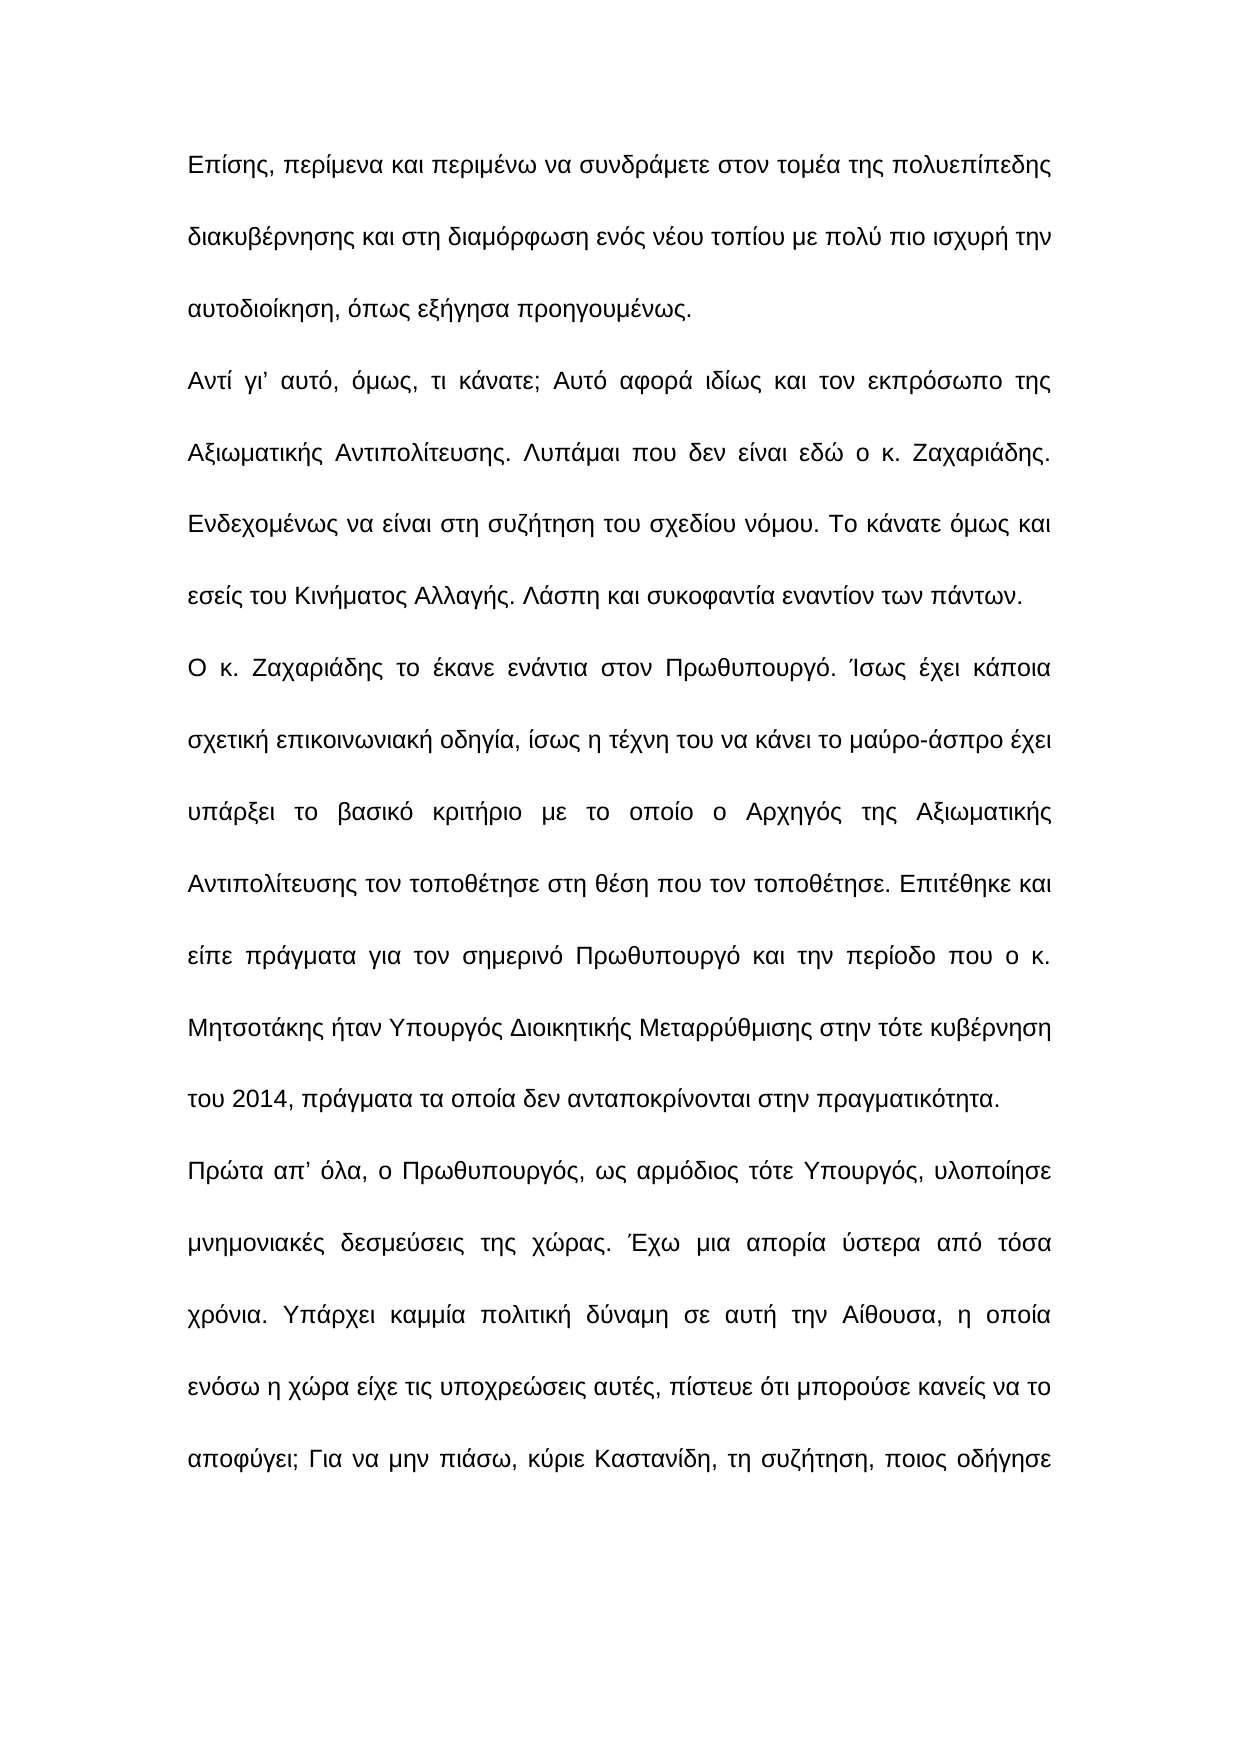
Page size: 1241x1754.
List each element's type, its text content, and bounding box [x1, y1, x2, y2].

text Αντί γι’ αυτό, όμως, τι κάνατε; Αυτό αφορά ιδίως και τον εκπρόσωπο της Αξιωματικής Αντιπολίτευσης. Λυπάμαι που δεν είναι εδώ ο κ. Ζαχαριάδης. Ενδεχομένως να είναι στη συζήτηση του σχεδίου νόμου. Το κάνατε όμως και εσείς του Κινήματος Αλλαγής. Λάσπη και συκοφαντία εναντίον των πάντων. [187, 366, 1053, 610]
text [187, 1156, 1053, 1472]
text Ο κ. Ζαχαριάδης το έκανε ενάντια στον Πρωθυπουργό. Ίσως έχει κάποια σχετική επικοινωνιακή οδηγία, ίσως η τέχνη του να κάνει το μαύρο-άσπρο έχει υπάρξει το βασικό κριτήριο με το οποίο ο Αρχηγός της Αξιωματικής Αντιπολίτευσης τον τοποθέτησε στη θέση που τον τοποθέτησε. Επιτέθηκε και είπε πράγματα για τον σημερινό Πρωθυπουργό και την περίοδο που ο κ. Μητσοτάκης ήταν Υπουργός Διοικητικής Μεταρρύθμισης στην τότε κυβέρνηση του 2014, πράγματα τα οποία δεν ανταποκρίνονται στην πραγματικότητα. [187, 653, 1053, 1113]
text Επίσης, περίμενα και περιμένω να συνδράμετε στον τομέα της πολυεπίπεδης διακυβέρνησης και στη διαμόρφωση ενός νέου τοπίου με πολύ πιο ισχυρή την αυτοδιοίκηση, όπως εξήγησα προηγουμένως. [187, 150, 1053, 322]
